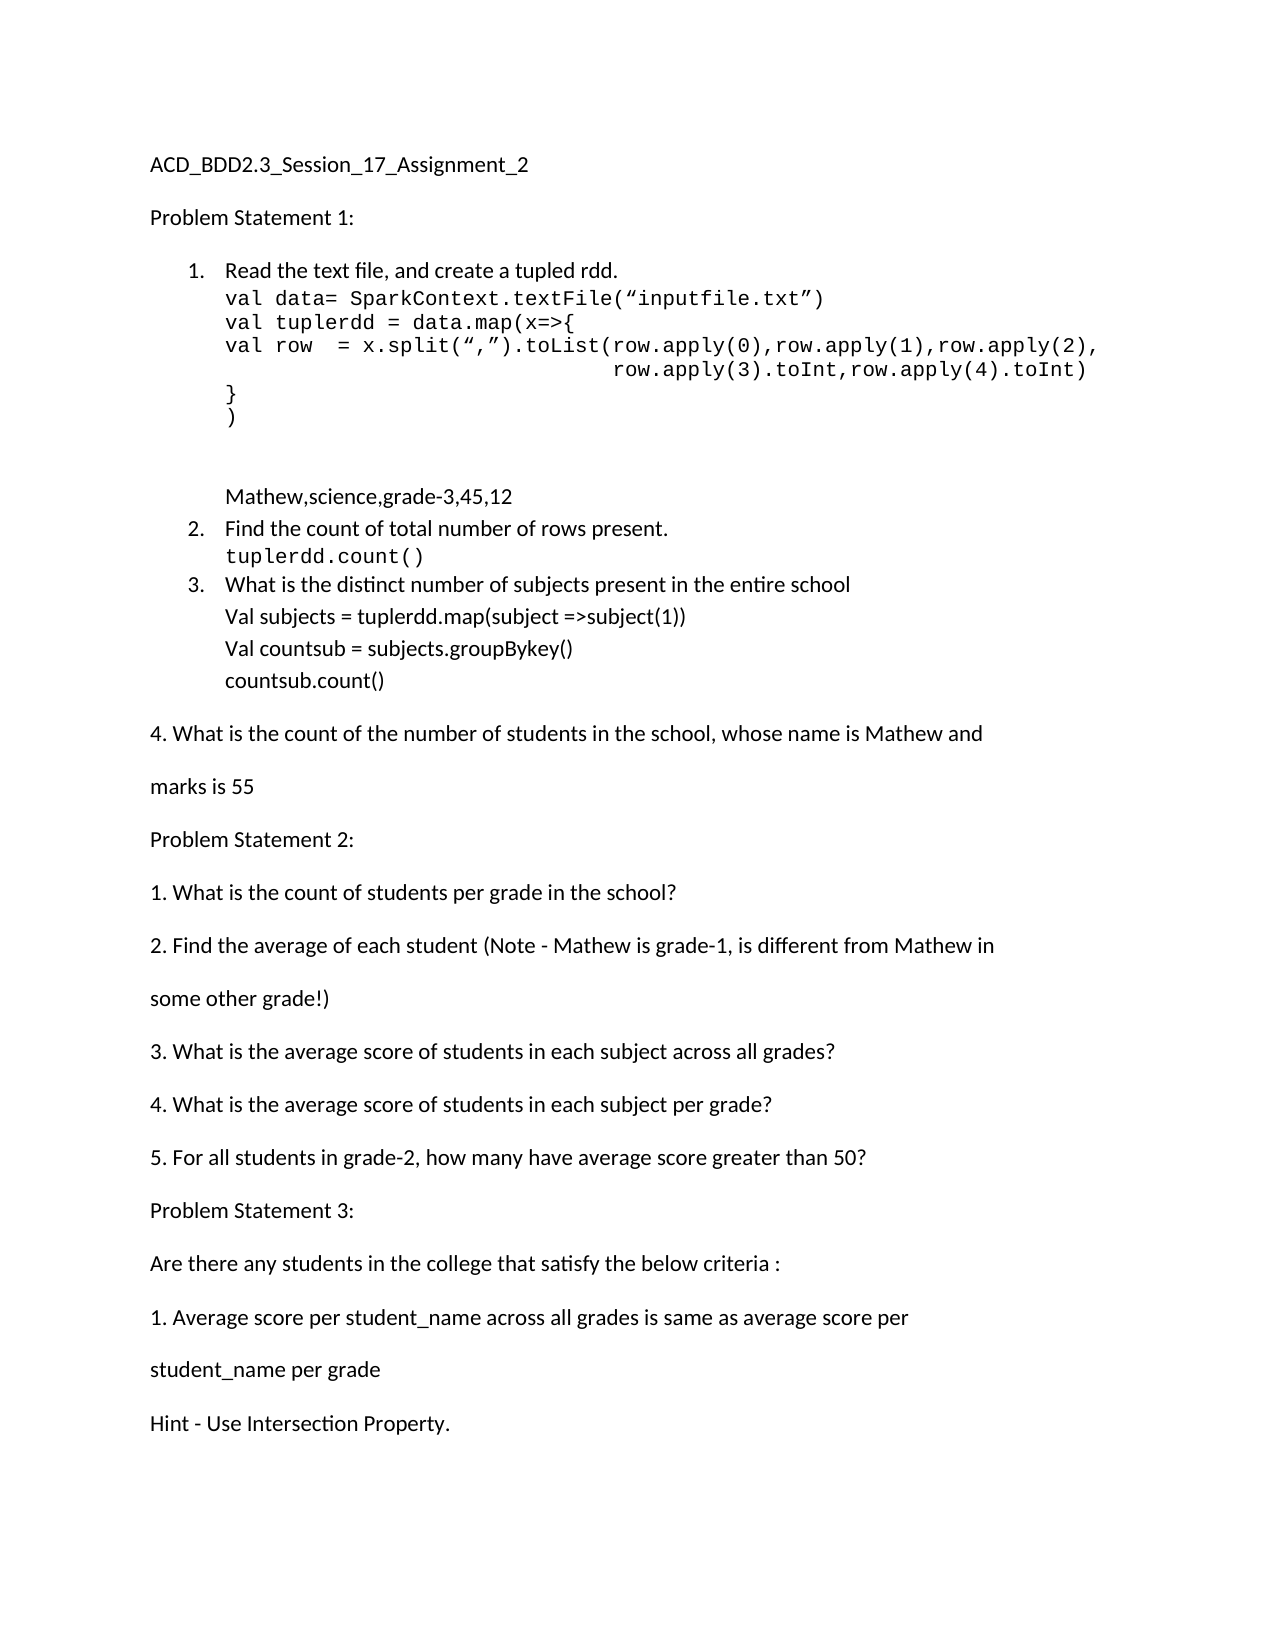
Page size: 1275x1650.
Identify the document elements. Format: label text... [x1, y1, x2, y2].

text 3. What is the average score of students in each subject across all grades? [150, 1037, 1125, 1066]
text Problem Statement 3: [150, 1197, 1125, 1224]
list Val subjects = tuplerdd.map(subject =>subject(1)) [225, 602, 1125, 630]
list val row = x.split(“,”).toList(row.apply(0),row.apply(1),row.apply(2), [225, 336, 1125, 359]
text Hint - Use Intersection Property. [150, 1409, 1125, 1437]
text 2. Find the average of each student (Note - Mathew is grade-1, is different from Mathew in [150, 931, 1125, 959]
list Val countsub = subjects.groupBykey() [225, 634, 1125, 662]
list countsub.count() [225, 666, 1125, 694]
list Find the count of total number of rows present. [187, 514, 1125, 542]
list } [225, 383, 1125, 406]
text marks is 55 [150, 772, 1125, 800]
list What is the distinct number of subjects present in the entire school [187, 570, 1125, 598]
list Read the text file, and create a tupled rdd. [187, 256, 1125, 284]
text 1. Average score per student_name across all grades is same as average score per [150, 1303, 1125, 1331]
text 5. For all students in grade-2, how many have average score greater than 50? [150, 1143, 1125, 1172]
text 4. What is the average score of students in each subject per grade? [150, 1091, 1125, 1118]
text Problem Statement 2: [150, 825, 1125, 853]
text 1. What is the count of students per grade in the school? [150, 878, 1125, 906]
list row.apply(3).toInt,row.apply(4).toInt) [225, 359, 1125, 383]
text ACD_BDD2.3_Session_17_Assignment_2 [150, 150, 1125, 178]
list Mathew,science,grade-3,45,12 [225, 482, 1125, 510]
list val data= SparkContext.textFile(“inputfile.txt”) [225, 288, 1125, 312]
list val tuplerdd = data.map(x=>{ [225, 312, 1125, 336]
text some other grade!) [150, 984, 1125, 1012]
text Are there any students in the college that satisfy the below criteria : [150, 1249, 1125, 1278]
list ) [225, 406, 1125, 430]
text student_name per grade [150, 1356, 1125, 1384]
text 4. What is the count of the number of students in the school, whose name is Mathew and [150, 719, 1125, 747]
list tuplerdd.count() [225, 546, 1125, 570]
text Problem Statement 1: [150, 203, 1125, 231]
